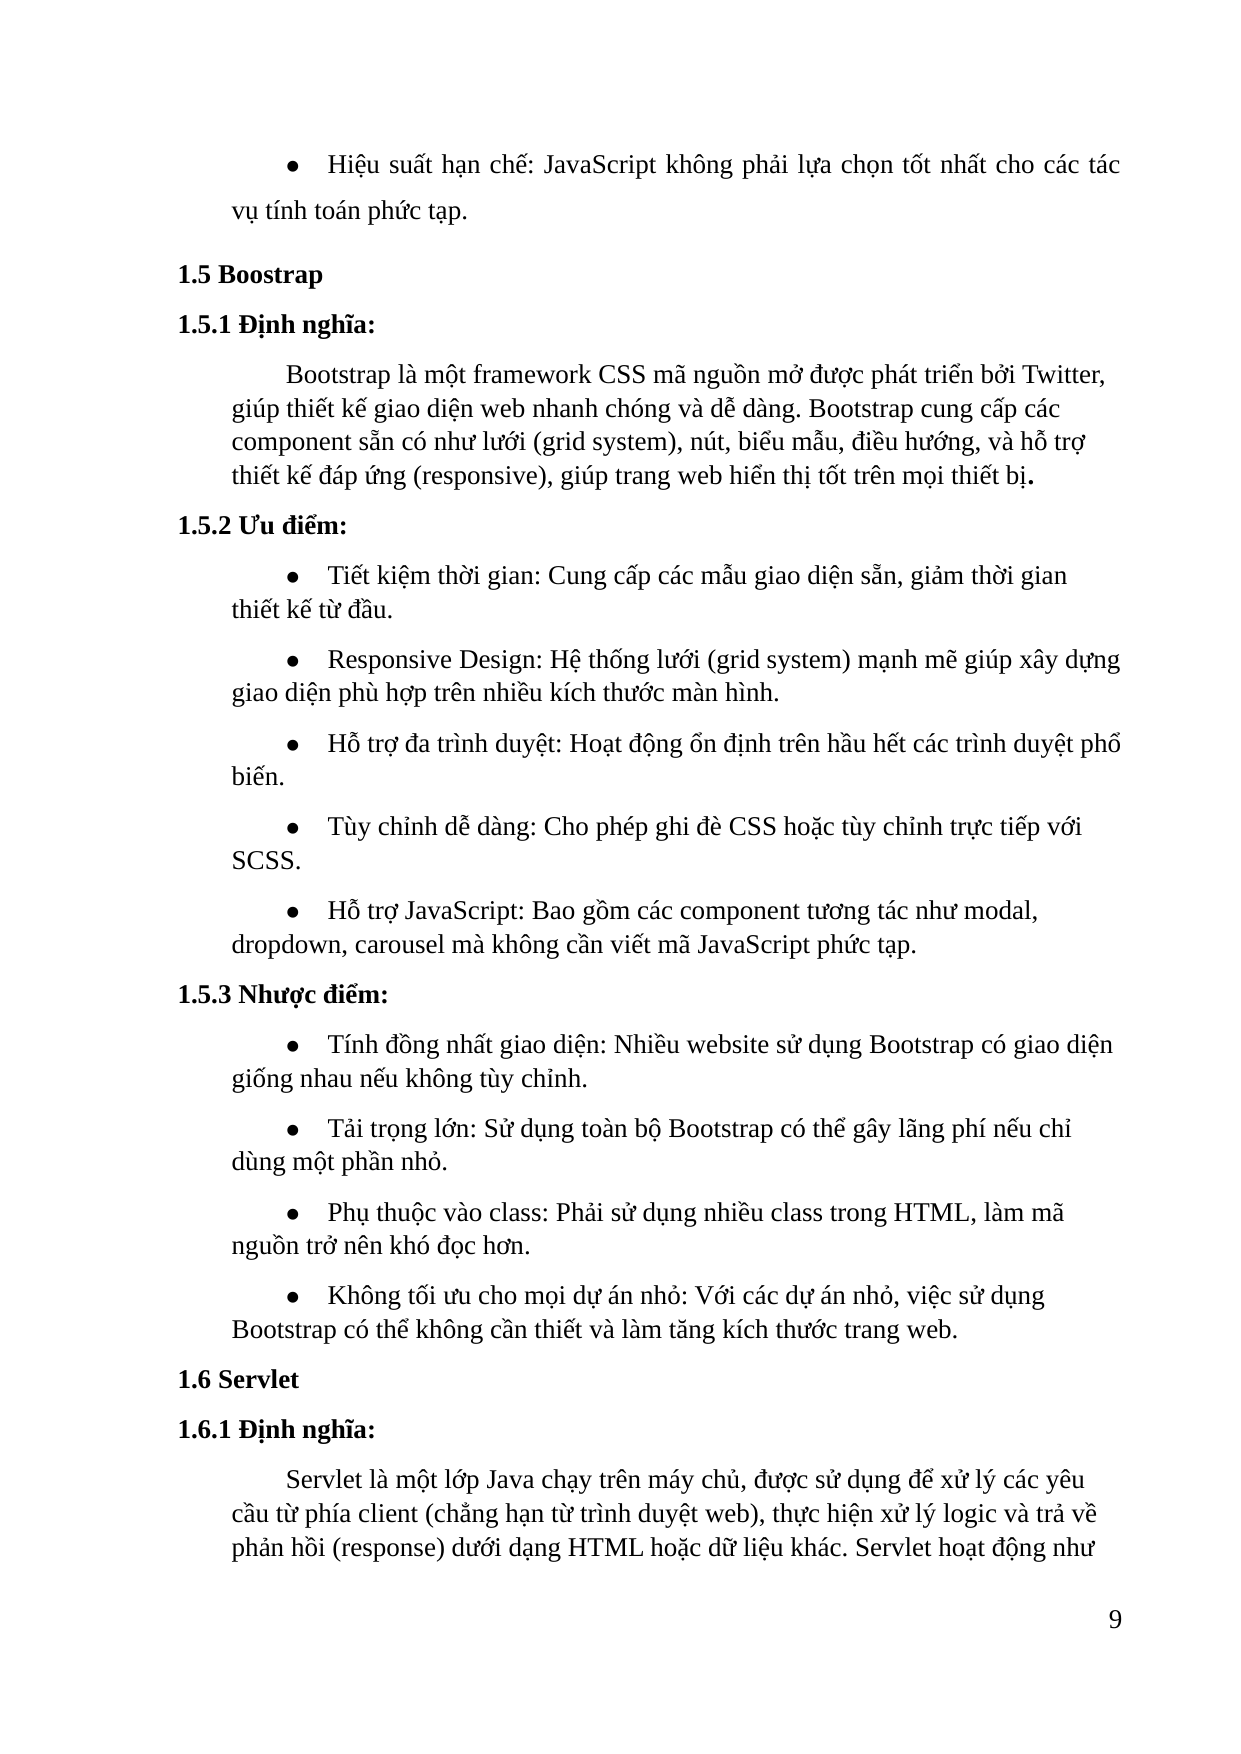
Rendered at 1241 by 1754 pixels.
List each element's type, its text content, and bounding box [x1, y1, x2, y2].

list Hiệu suất hạn chế: JavaScript không phải lựa chọn tốt nhất cho các tác vụ tính toán phức tạp. [231, 148, 1122, 226]
list Phụ thuộc vào class: Phải sử dụng nhiều class trong HTML, làm mã nguồn trở nên khó đọc hơn. [231, 1196, 1122, 1260]
list Hỗ trợ JavaScript: Bao gồm các component tương tác như modal, dropdown, carousel mà không cần viết mã JavaScript phức tạp. [231, 894, 1122, 959]
text 1.5.1 Định nghĩa: [177, 308, 1122, 339]
list Hỗ trợ đa trình duyệt: Hoạt động ổn định trên hầu hết các trình duyệt phổ biến. [231, 727, 1122, 791]
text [231, 1463, 1122, 1562]
list 1.5.3 Nhược điểm: [177, 978, 1122, 1009]
list Tiết kiệm thời gian: Cung cấp các mẫu giao diện sẵn, giảm thời gian thiết kế từ đầu. [231, 559, 1122, 624]
list Tùy chỉnh dễ dàng: Cho phép ghi đè CSS hoặc tùy chỉnh trực tiếp với SCSS. [231, 810, 1122, 875]
list 1.6.1 Định nghĩa: [177, 1413, 1122, 1444]
text 1.5.2 Ưu điểm: [177, 509, 1122, 540]
text Bootstrap là một framework CSS mã nguồn mở được phát triển bởi Twitter, giúp thiết kế giao diện web nhanh chóng và dễ dàng. Bootstrap cung cấp các component sẵn có như lưới (grid system), nút, biểu mẫu, điều hướng, và hỗ trợ thiết kế đáp ứng (responsive), giúp trang web hiển thị tốt trên mọi thiết bị. [231, 358, 1122, 490]
list Không tối ưu cho mọi dự án nhỏ: Với các dự án nhỏ, việc sử dụng Bootstrap có thể không cần thiết và làm tăng kích thước trang web. [231, 1279, 1122, 1344]
text 1.5 Boostrap [177, 258, 1122, 289]
list Responsive Design: Hệ thống lưới (grid system) mạnh mẽ giúp xây dựng giao diện phù hợp trên nhiều kích thước màn hình. [231, 643, 1122, 708]
list Tính đồng nhất giao diện: Nhiều website sử dụng Bootstrap có giao diện giống nhau nếu không tùy chỉnh. [231, 1028, 1122, 1093]
list Tải trọng lớn: Sử dụng toàn bộ Bootstrap có thể gây lãng phí nếu chỉ dùng một phần nhỏ. [231, 1112, 1122, 1177]
list 1.6 Servlet [177, 1363, 1122, 1394]
